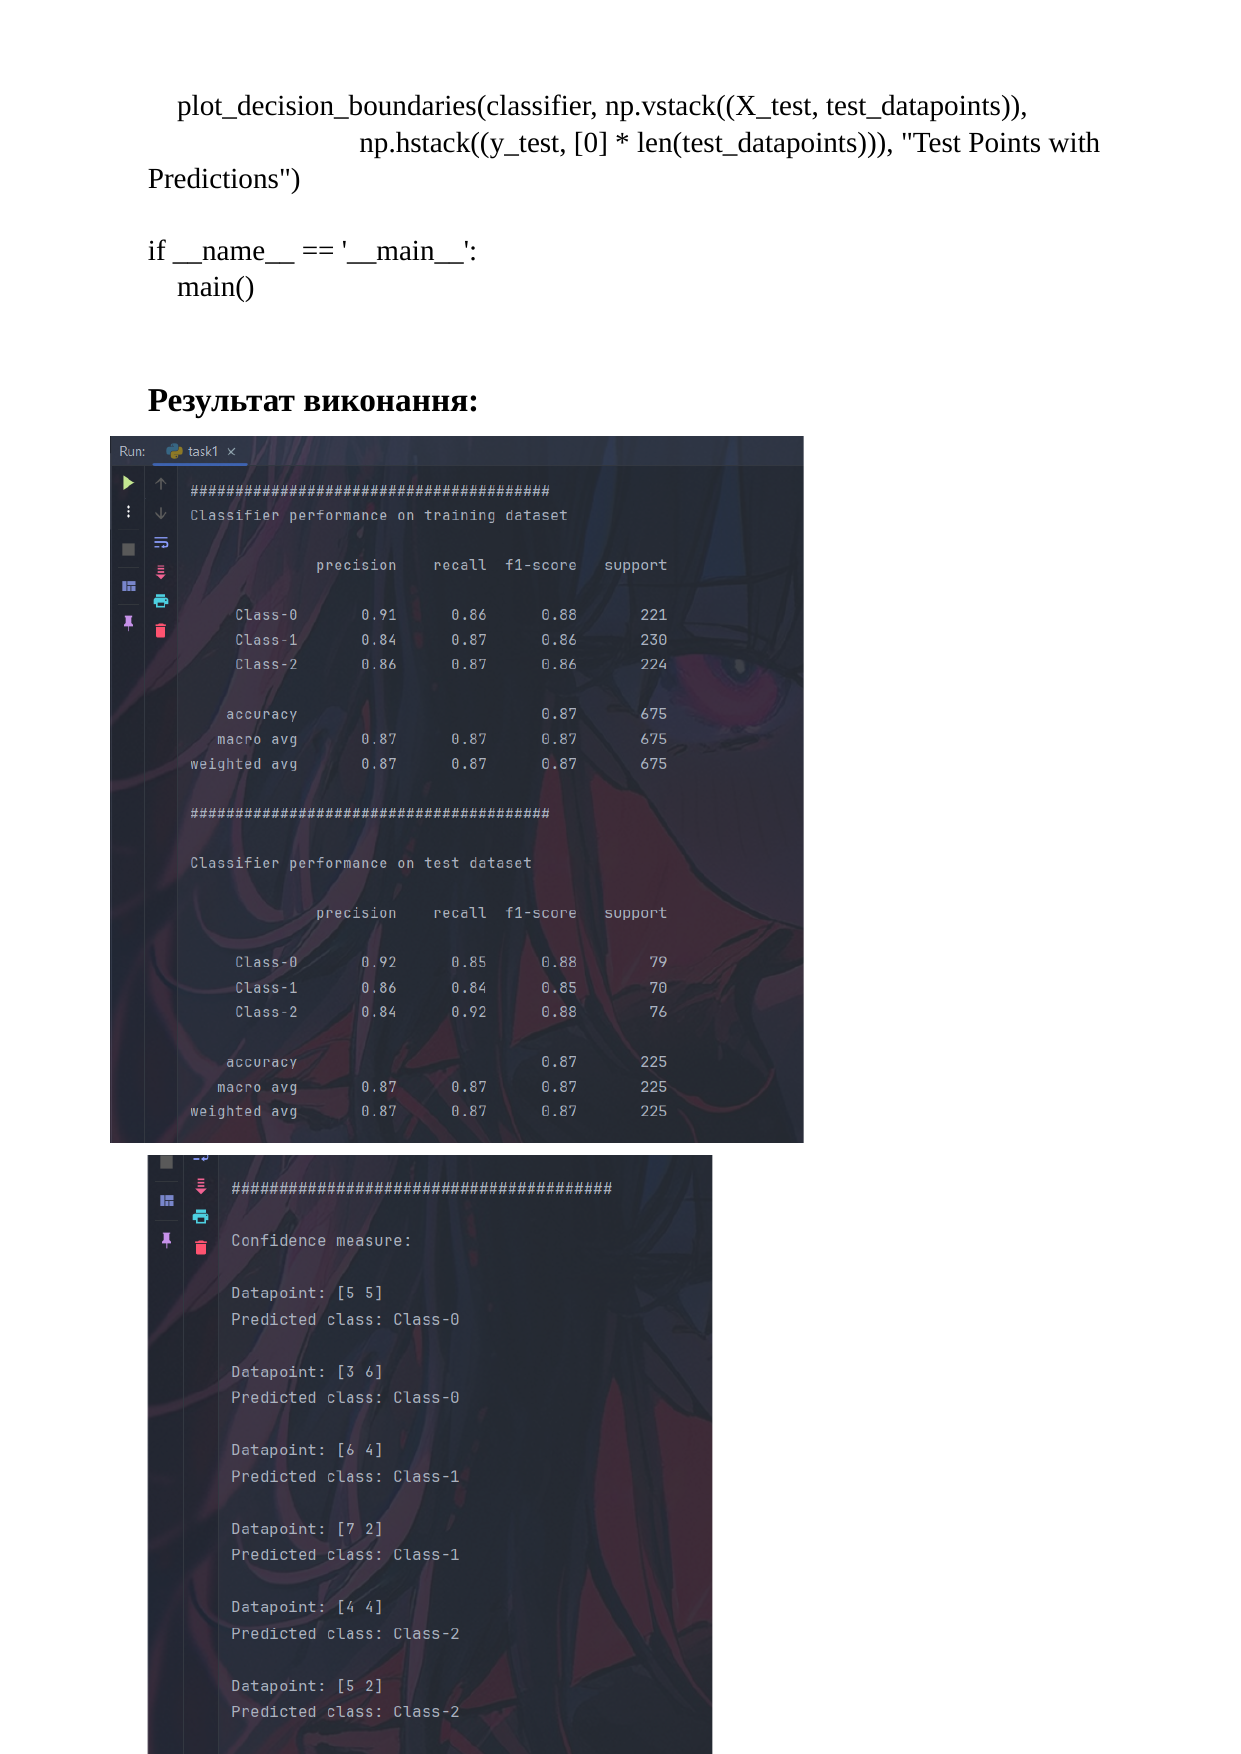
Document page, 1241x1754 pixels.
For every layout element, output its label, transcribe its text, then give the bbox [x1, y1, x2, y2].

picture [147, 1155, 713, 1754]
picture [110, 436, 804, 1143]
text Результат виконання: [148, 380, 1152, 418]
